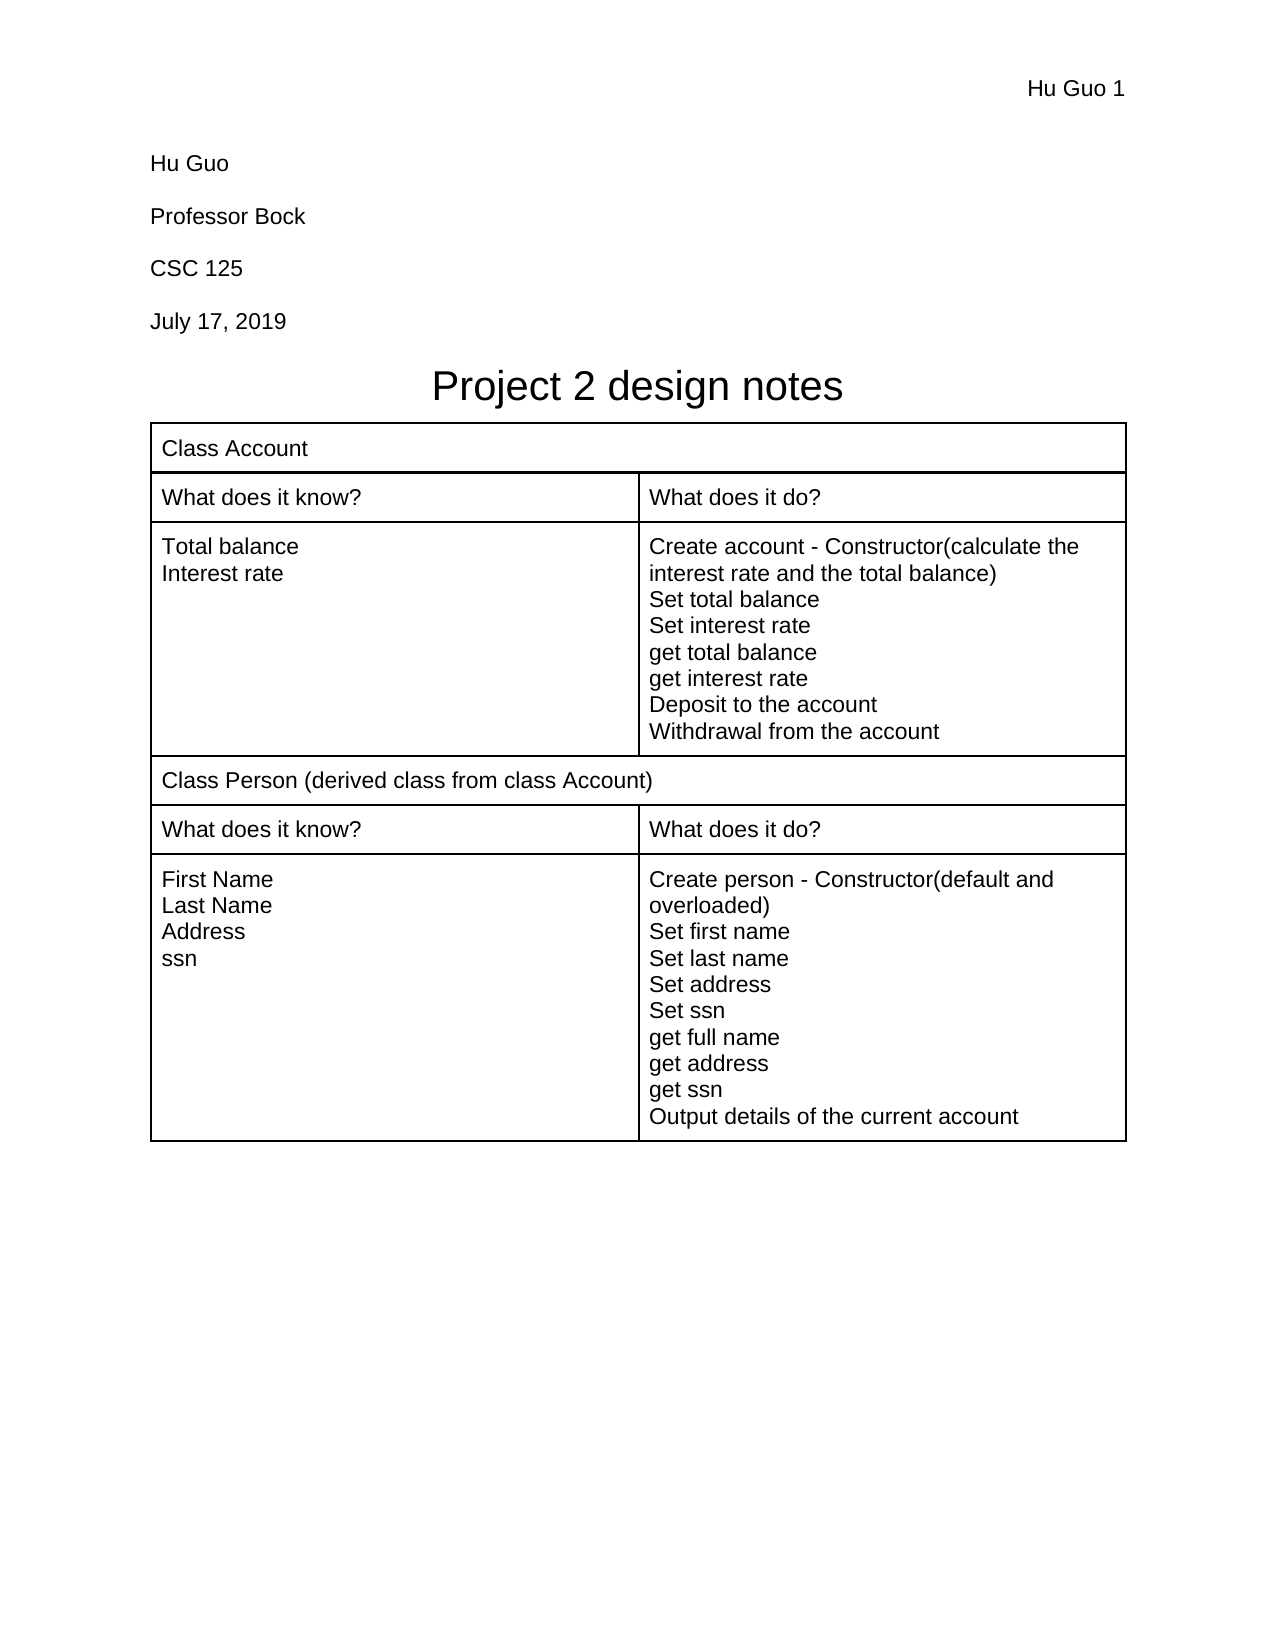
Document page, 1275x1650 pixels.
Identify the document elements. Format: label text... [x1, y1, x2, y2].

table_cell What does it do? [640, 806, 1125, 853]
text CSC 125 [150, 255, 1125, 282]
table_cell Class Person (derived class from class Account) [152, 757, 1125, 804]
table_cell First Name Last Name Address ssn [152, 855, 638, 1139]
table_cell What does it do? [640, 474, 1125, 521]
table_cell Total balance Interest rate [152, 523, 638, 754]
text Hu Guo [150, 150, 1125, 176]
text July 17, 2019 [150, 308, 1125, 334]
title Project 2 design notes [150, 361, 1125, 409]
table_cell What does it know? [152, 806, 638, 853]
table_cell Create account - Constructor(calculate the interest rate and the total balance) Set total balance Set interest rate get total balance get interest rate Deposit to the account Withdrawal from the account [640, 523, 1125, 754]
text Professor Bock [150, 203, 1125, 229]
table_cell Create person - Constructor(default and overloaded) Set first name Set last name Set address Set ssn get full name get address get ssn Output details of the current account [640, 855, 1125, 1139]
table_header Class Account [152, 424, 1125, 471]
table_cell What does it know? [152, 474, 638, 521]
